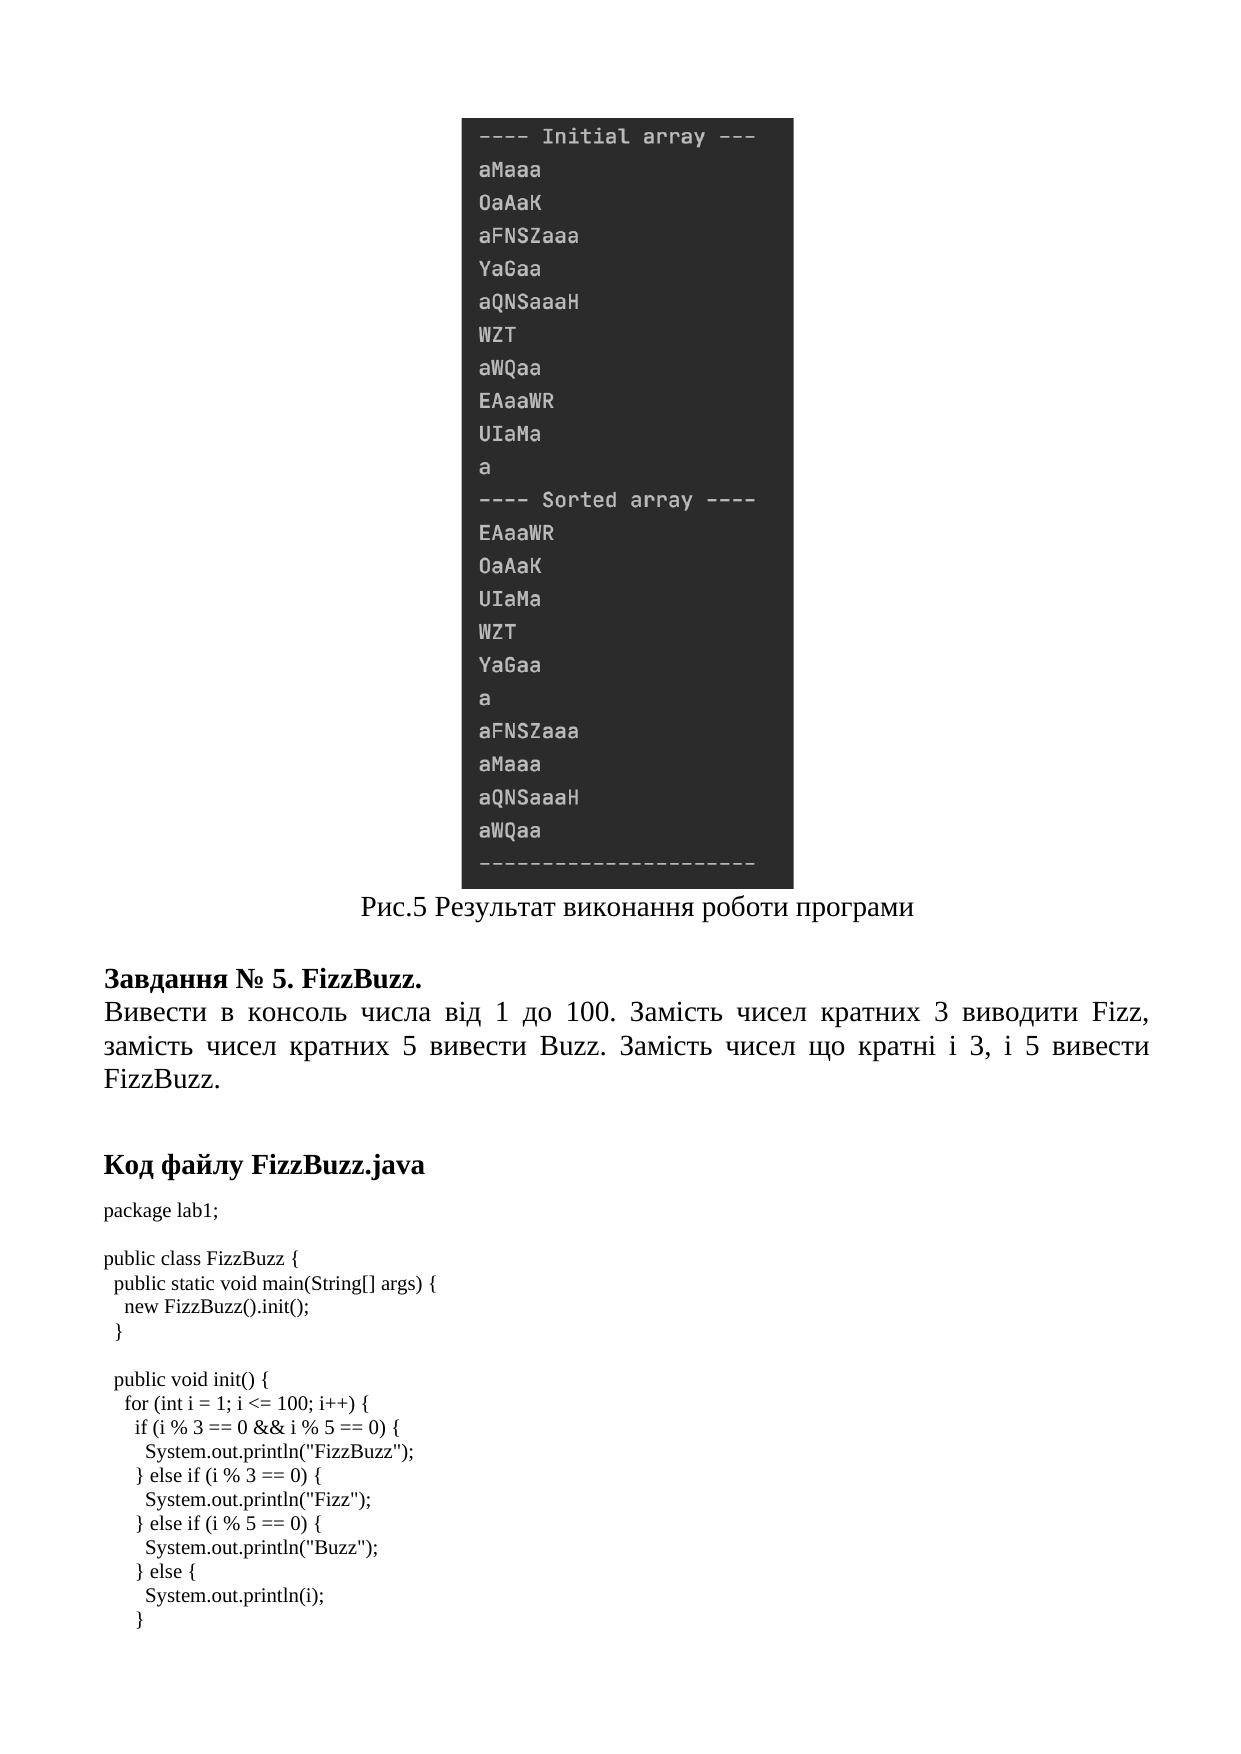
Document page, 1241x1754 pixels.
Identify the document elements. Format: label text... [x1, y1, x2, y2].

list System.out.println("FizzBuzz"); [103, 1439, 1152, 1463]
list public static void main(String[] args) { [103, 1270, 1152, 1294]
list } [103, 1607, 1152, 1631]
list package lab1; [103, 1198, 1152, 1222]
text Рис.5 Результат виконання роботи програми [177, 889, 1152, 922]
list System.out.println("Buzz"); [103, 1535, 1152, 1559]
list if (i % 3 == 0 && i % 5 == 0) { [103, 1415, 1152, 1439]
list } else { [103, 1559, 1152, 1583]
list public void init() { [103, 1367, 1152, 1391]
picture [461, 118, 794, 889]
list new FizzBuzz().init(); [103, 1294, 1152, 1318]
list } else if (i % 3 == 0) { [103, 1463, 1152, 1487]
list System.out.println("Fizz"); [103, 1487, 1152, 1511]
text Завдання № 5. FizzBuzz. [103, 961, 1152, 994]
list } [103, 1318, 1152, 1343]
list } else if (i % 5 == 0) { [103, 1511, 1152, 1535]
list public class FizzBuzz { [103, 1246, 1152, 1270]
list System.out.println(i); [103, 1583, 1152, 1607]
text Код файлу FizzBuzz.java [103, 1147, 1152, 1181]
list for (int i = 1; i <= 100; i++) { [103, 1391, 1152, 1415]
text Вивести в консоль числа від 1 до 100. Замість чисел кратних 3 виводити Fizz, замість чисел кратних 5 вивести Buzz. Замість чисел що кратні і 3, і 5 вивести FizzBuzz. [103, 994, 1152, 1095]
